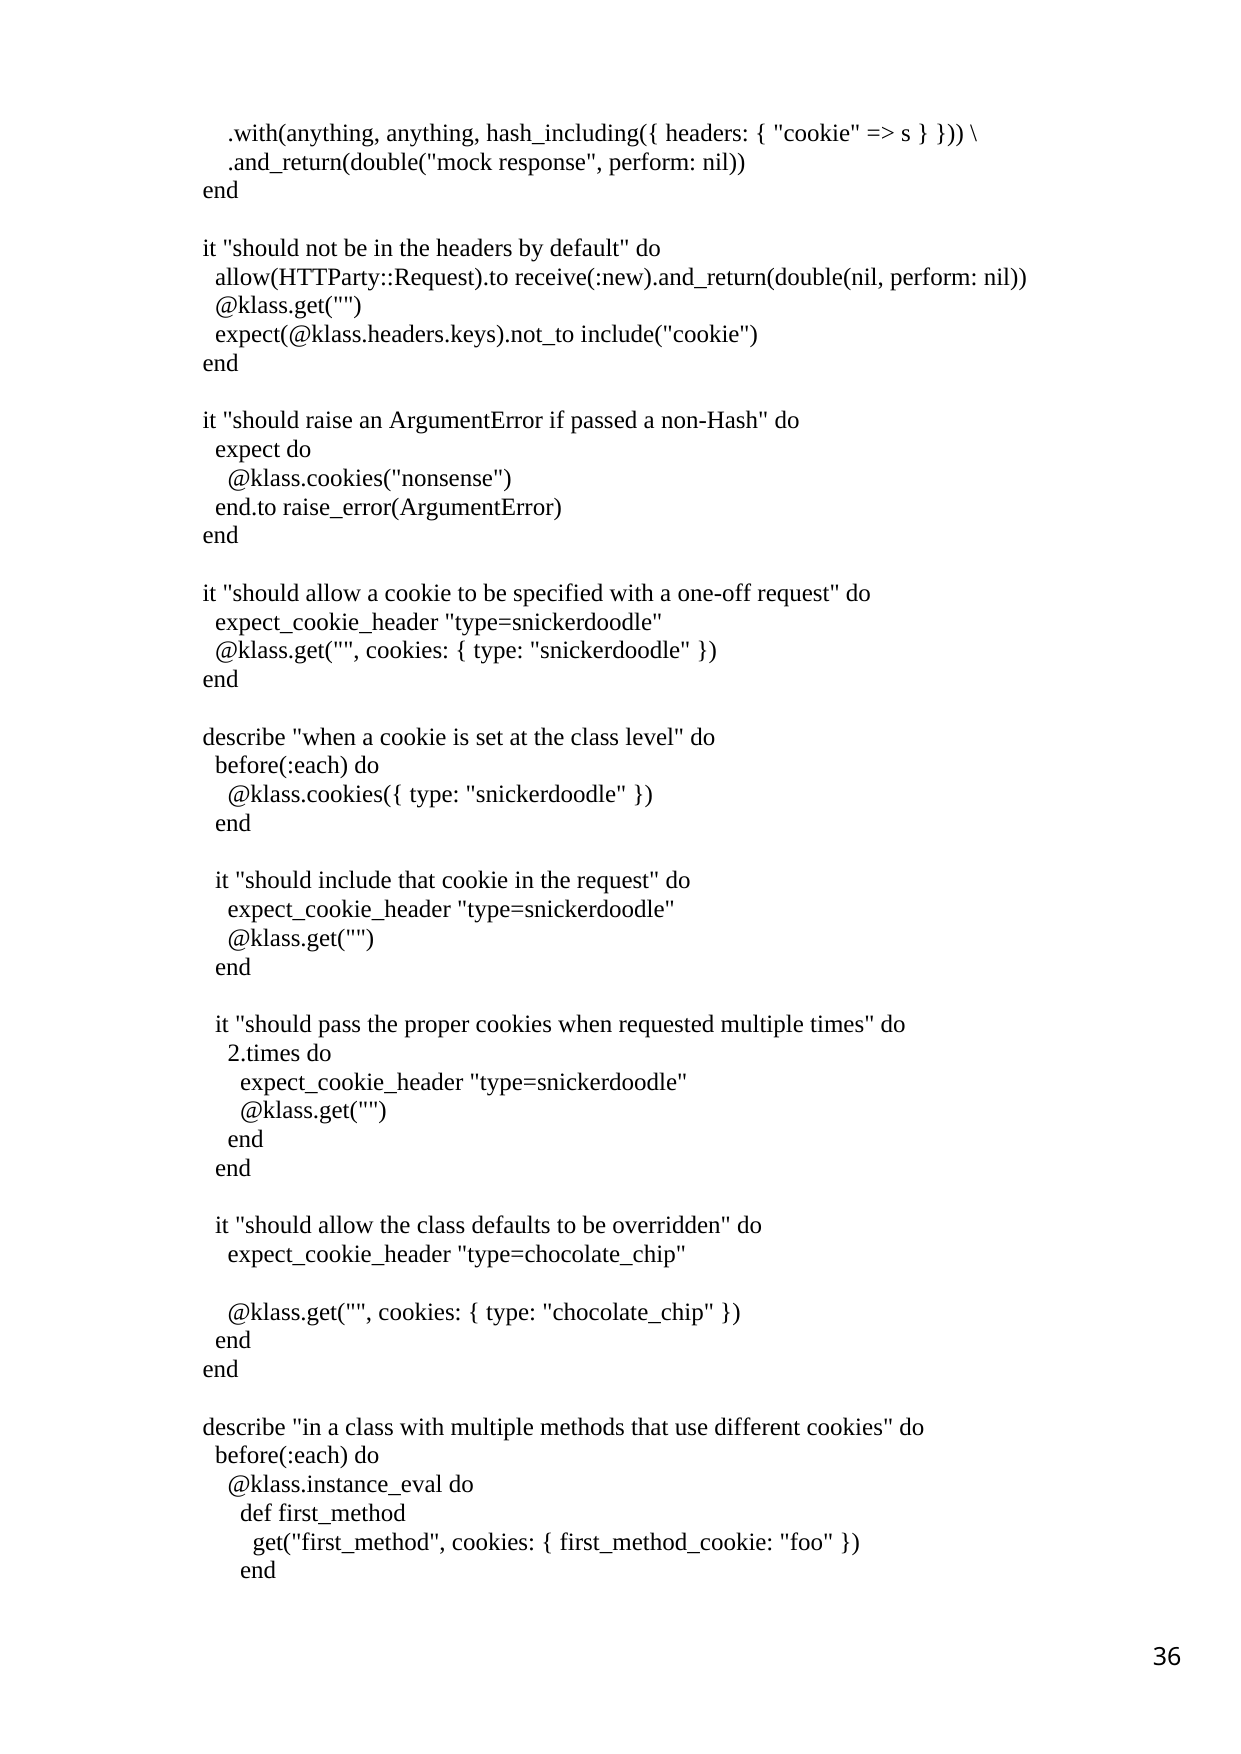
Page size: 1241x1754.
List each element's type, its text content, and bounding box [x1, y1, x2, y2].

text expect_cookie_header "type=chocolate_chip" [177, 1239, 1181, 1268]
text expect_cookie_header "type=snickerdoodle" [177, 894, 1181, 923]
text @klass.get("", cookies: { type: "chocolate_chip" }) [177, 1297, 1181, 1326]
text end [177, 1153, 1181, 1182]
text before(:each) do [177, 751, 1181, 779]
text end.to raise_error(ArgumentError) [177, 492, 1181, 521]
text expect_cookie_header "type=snickerdoodle" [177, 1067, 1181, 1096]
text it "should include that cookie in the request" do [177, 866, 1181, 894]
text get("first_method", cookies: { first_method_cookie: "foo" }) [177, 1527, 1181, 1556]
text expect do [177, 434, 1181, 463]
text end [177, 348, 1181, 377]
text end [177, 521, 1181, 549]
text it "should pass the proper cookies when requested multiple times" do [177, 1009, 1181, 1038]
text allow(HTTParty::Request).to receive(:new).and_return(double(nil, perform: nil)) [177, 262, 1181, 291]
text end [177, 1326, 1181, 1354]
text it "should allow the class defaults to be overridden" do [177, 1211, 1181, 1239]
text end [177, 1354, 1181, 1383]
text @klass.cookies("nonsense") [177, 463, 1181, 492]
text @klass.get("") [177, 291, 1181, 319]
text describe "when a cookie is set at the class level" do [177, 722, 1181, 751]
text it "should not be in the headers by default" do [177, 233, 1181, 262]
text expect_cookie_header "type=snickerdoodle" [177, 607, 1181, 636]
text before(:each) do [177, 1441, 1181, 1469]
text @klass.get("", cookies: { type: "snickerdoodle" }) [177, 636, 1181, 664]
text it "should allow a cookie to be specified with a one-off request" do [177, 578, 1181, 607]
text end [177, 1556, 1181, 1584]
text end [177, 176, 1181, 204]
text @klass.instance_eval do [177, 1469, 1181, 1498]
text @klass.cookies({ type: "snickerdoodle" }) [177, 779, 1181, 808]
text def first_method [177, 1498, 1181, 1527]
text end [177, 664, 1181, 693]
text 2.times do [177, 1038, 1181, 1067]
text expect(@klass.headers.keys).not_to include("cookie") [177, 319, 1181, 348]
text .and_return(double("mock response", perform: nil)) [177, 147, 1181, 176]
text @klass.get("") [177, 1096, 1181, 1124]
text end [177, 808, 1181, 837]
text @klass.get("") [177, 923, 1181, 952]
text it "should raise an ArgumentError if passed a non-Hash" do [177, 406, 1181, 434]
text describe "in a class with multiple methods that use different cookies" do [177, 1412, 1181, 1441]
text end [177, 952, 1181, 981]
text end [177, 1124, 1181, 1153]
text .with(anything, anything, hash_including({ headers: { "cookie" => s } })) \ [177, 118, 1181, 147]
